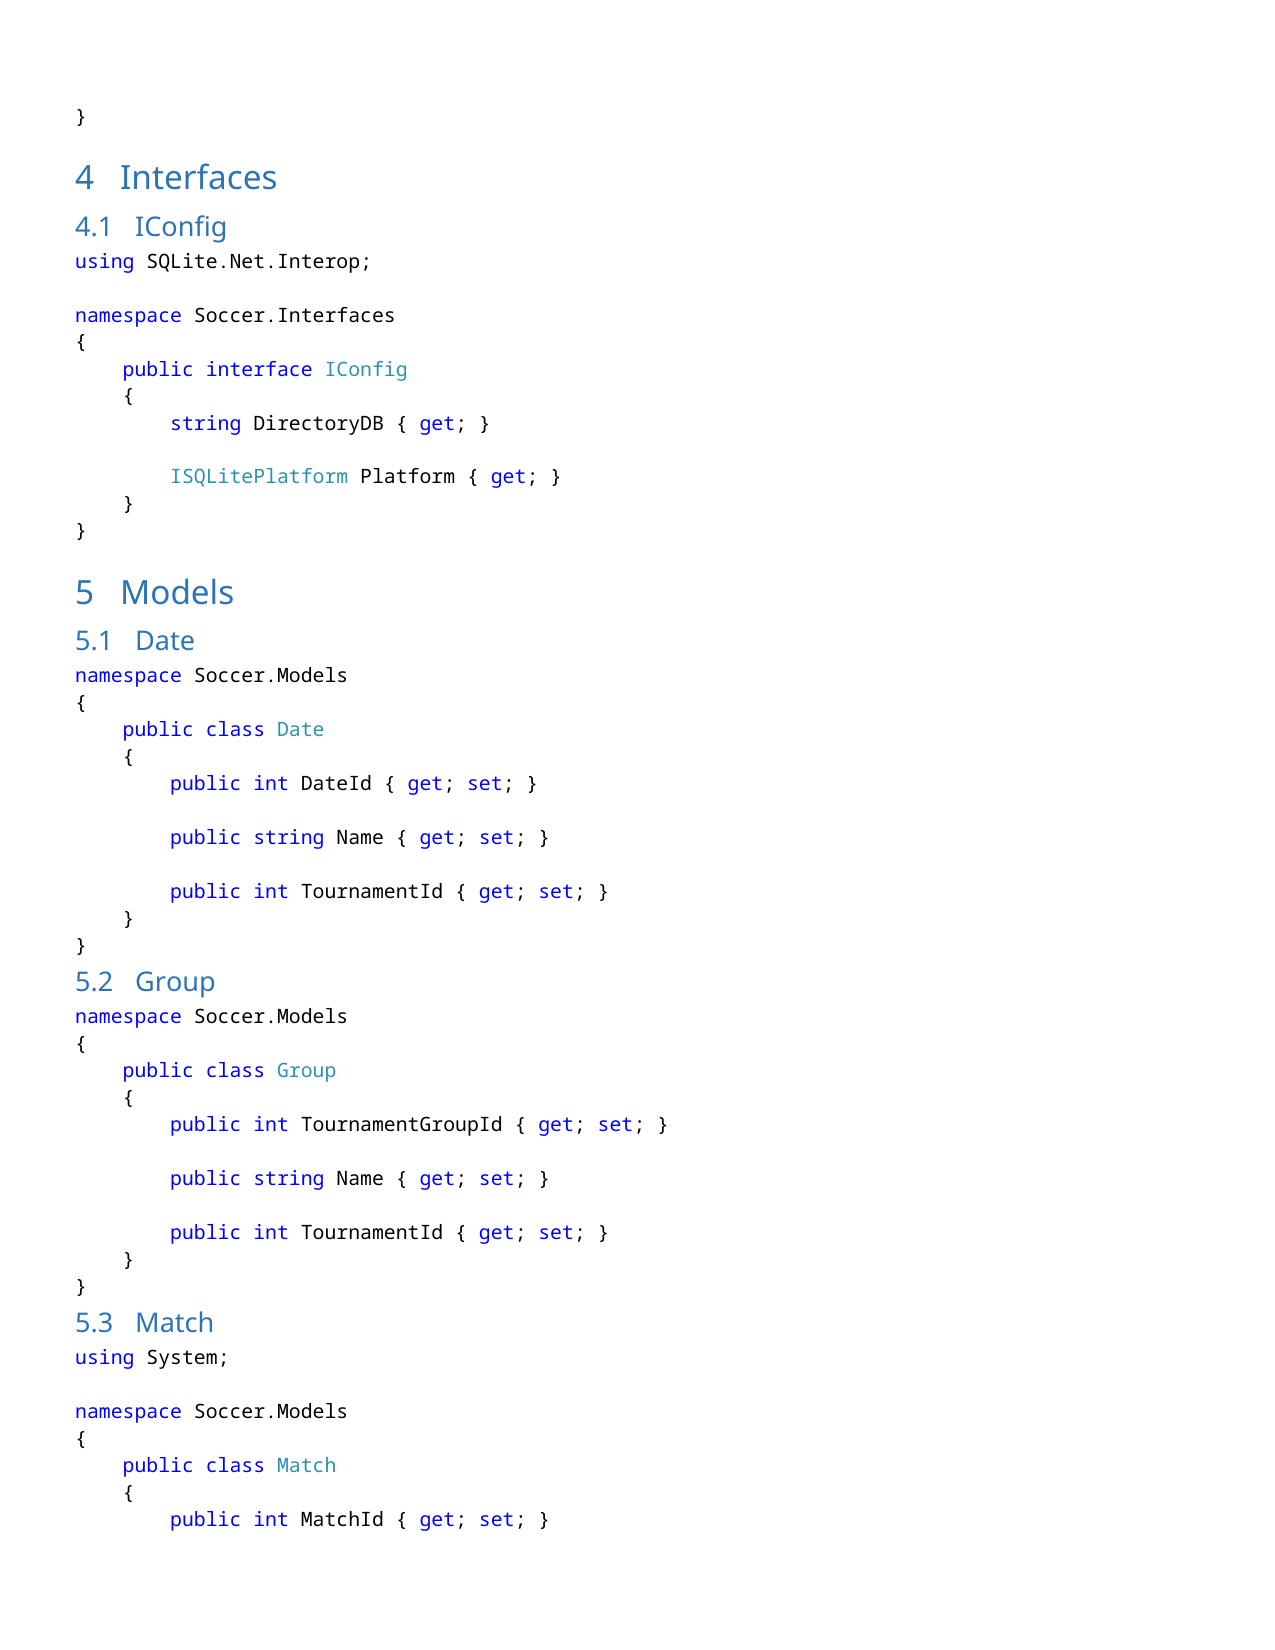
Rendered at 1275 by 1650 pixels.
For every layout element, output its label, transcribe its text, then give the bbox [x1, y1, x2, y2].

text } [75, 517, 1200, 544]
text } [75, 102, 1200, 129]
subtitle Date [75, 622, 1200, 659]
text public int MatchId { get; set; } [75, 1505, 1200, 1532]
text } [75, 1272, 1200, 1299]
text public int TournamentId { get; set; } [75, 877, 1200, 904]
text } [75, 1245, 1200, 1272]
subtitle Interfaces [75, 154, 1200, 199]
text public class Group [75, 1056, 1200, 1083]
text using SQLite.Net.Interop; [75, 247, 1200, 274]
text public int DateId { get; set; } [75, 769, 1200, 796]
text } [75, 931, 1200, 958]
text namespace Soccer.Models [75, 1002, 1200, 1029]
text { [75, 1424, 1200, 1451]
text public interface IConfig [75, 355, 1200, 382]
text public class Date [75, 716, 1200, 742]
subtitle Models [75, 569, 1200, 614]
text public int TournamentId { get; set; } [75, 1218, 1200, 1245]
text { [75, 382, 1200, 409]
text { [75, 1083, 1200, 1110]
text namespace Soccer.Models [75, 662, 1200, 688]
text } [75, 490, 1200, 517]
text public string Name { get; set; } [75, 823, 1200, 850]
text { [75, 688, 1200, 716]
text { [75, 1029, 1200, 1056]
text public class Match [75, 1451, 1200, 1478]
text public int TournamentGroupId { get; set; } [75, 1110, 1200, 1137]
text ISQLitePlatform Platform { get; } [75, 463, 1200, 490]
text public string Name { get; set; } [75, 1164, 1200, 1191]
subtitle Match [75, 1303, 1200, 1340]
text string DirectoryDB { get; } [75, 409, 1200, 436]
subtitle IConfig [75, 207, 1200, 244]
subtitle Group [75, 962, 1200, 999]
text namespace Soccer.Interfaces [75, 301, 1200, 328]
text { [75, 328, 1200, 355]
text namespace Soccer.Models [75, 1397, 1200, 1424]
text } [75, 904, 1200, 931]
text using System; [75, 1343, 1200, 1370]
text { [75, 1478, 1200, 1505]
text { [75, 742, 1200, 769]
